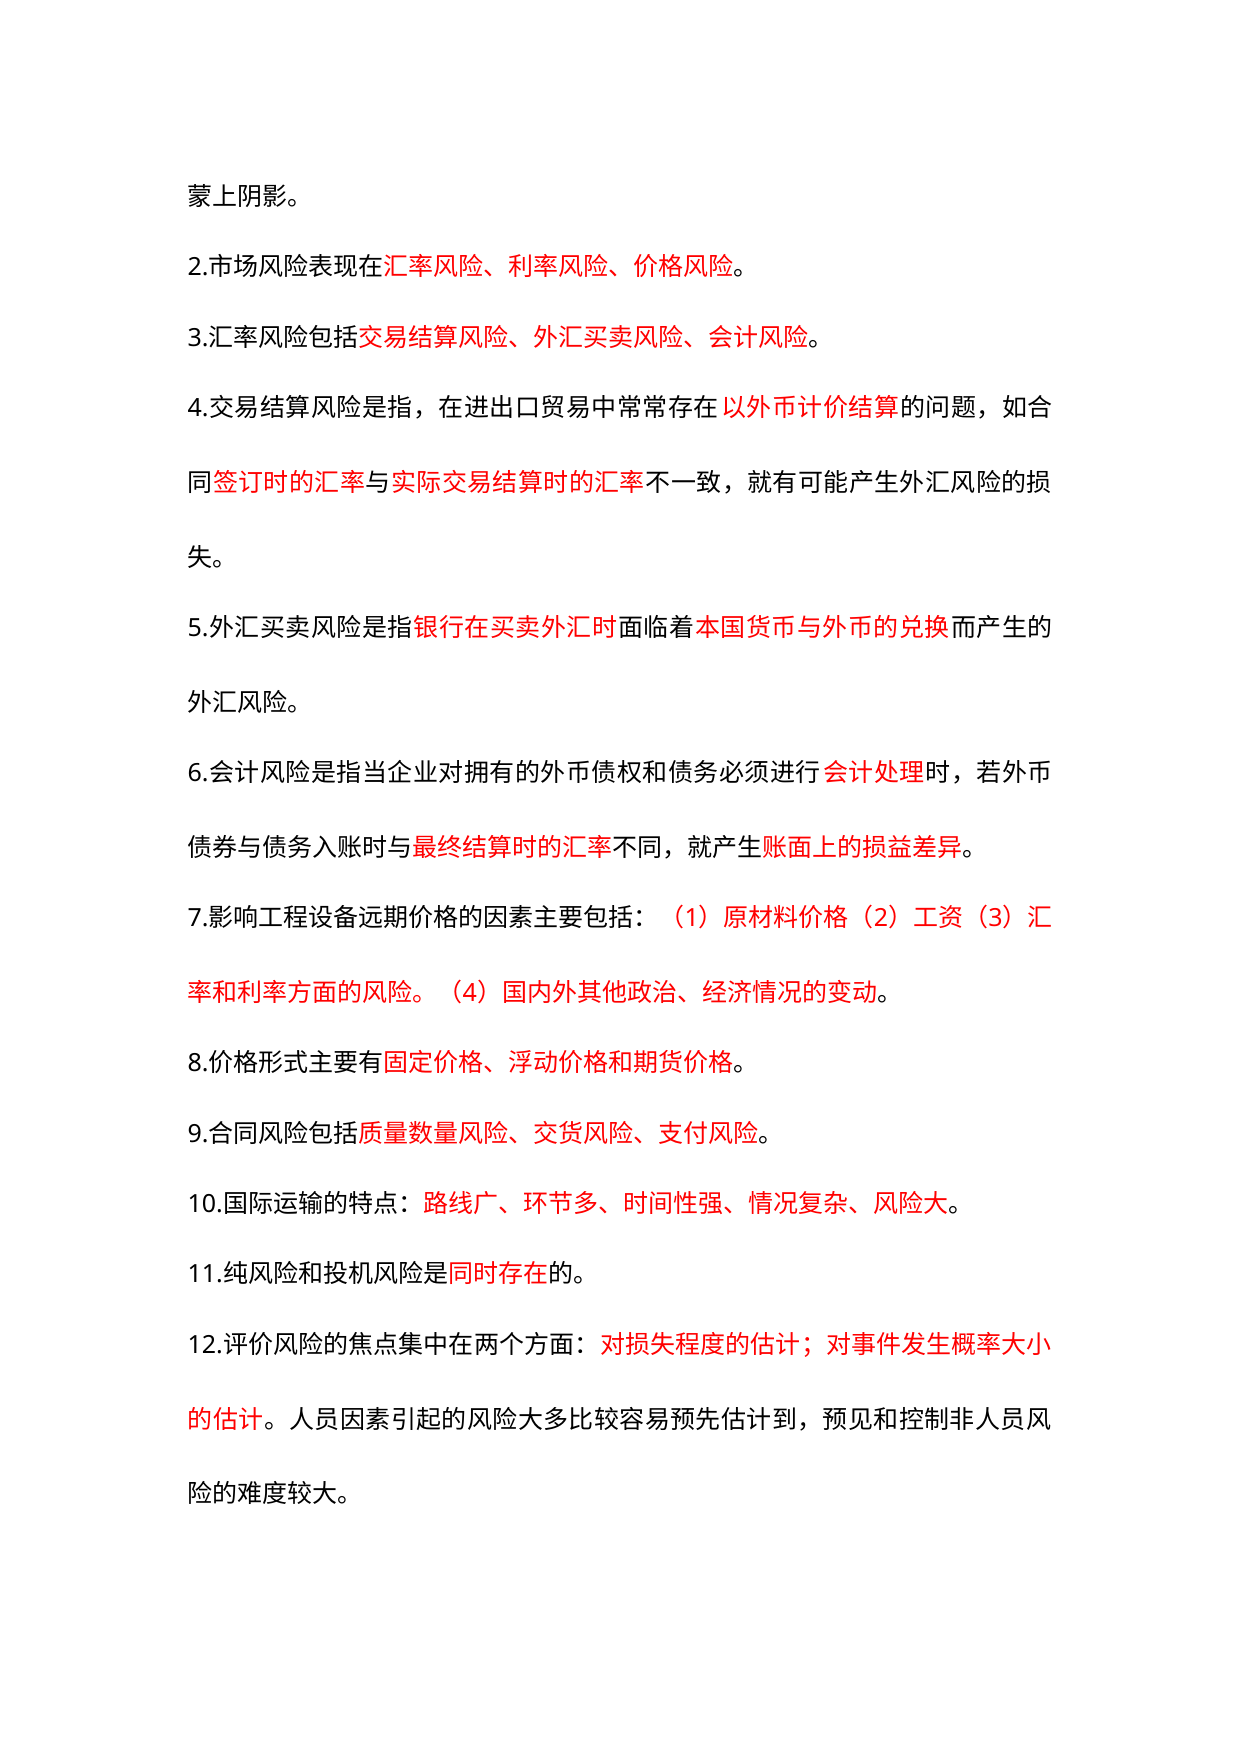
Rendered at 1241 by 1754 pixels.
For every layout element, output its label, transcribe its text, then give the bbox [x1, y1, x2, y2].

text 11.纯风险和投机风险是同时存在的。 [187, 1239, 1053, 1304]
text 3.汇率风险包括交易结算风险、外汇买卖风险、会计风险。 [187, 303, 1053, 368]
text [187, 162, 1053, 227]
text 10.国际运输的特点：路线广、环节多、时间性强、情况复杂、风险大。 [187, 1169, 1053, 1234]
text 7.影响工程设备远期价格的因素主要包括：（1）原材料价格（2）工资（3）汇率和利率方面的风险。（4）国内外其他政治、经济情况的变动。 [187, 883, 1053, 1023]
text 5.外汇买卖风险是指银行在买卖外汇时面临着本国货币与外币的兑换而产生的外汇风险。 [187, 593, 1053, 733]
text 12.评价风险的焦点集中在两个方面：对损失程度的估计；对事件发生概率大小的估计。人员因素引起的风险大多比较容易预先估计到，预见和控制非人员风险的难度较大。 [187, 1310, 1053, 1524]
text 8.价格形式主要有固定价格、浮动价格和期货价格。 [187, 1028, 1053, 1093]
text 9.合同风险包括质量数量风险、交货风险、支付风险。 [187, 1099, 1053, 1164]
text 4.交易结算风险是指，在进出口贸易中常常存在以外币计价结算的问题，如合同签订时的汇率与实际交易结算时的汇率不一致，就有可能产生外汇风险的损失。 [187, 373, 1053, 588]
text 2.市场风险表现在汇率风险、利率风险、价格风险。 [187, 232, 1053, 297]
text 6.会计风险是指当企业对拥有的外币债权和债务必须进行会计处理时，若外币债券与债务入账时与最终结算时的汇率不同，就产生账面上的损益差异。 [187, 738, 1053, 878]
